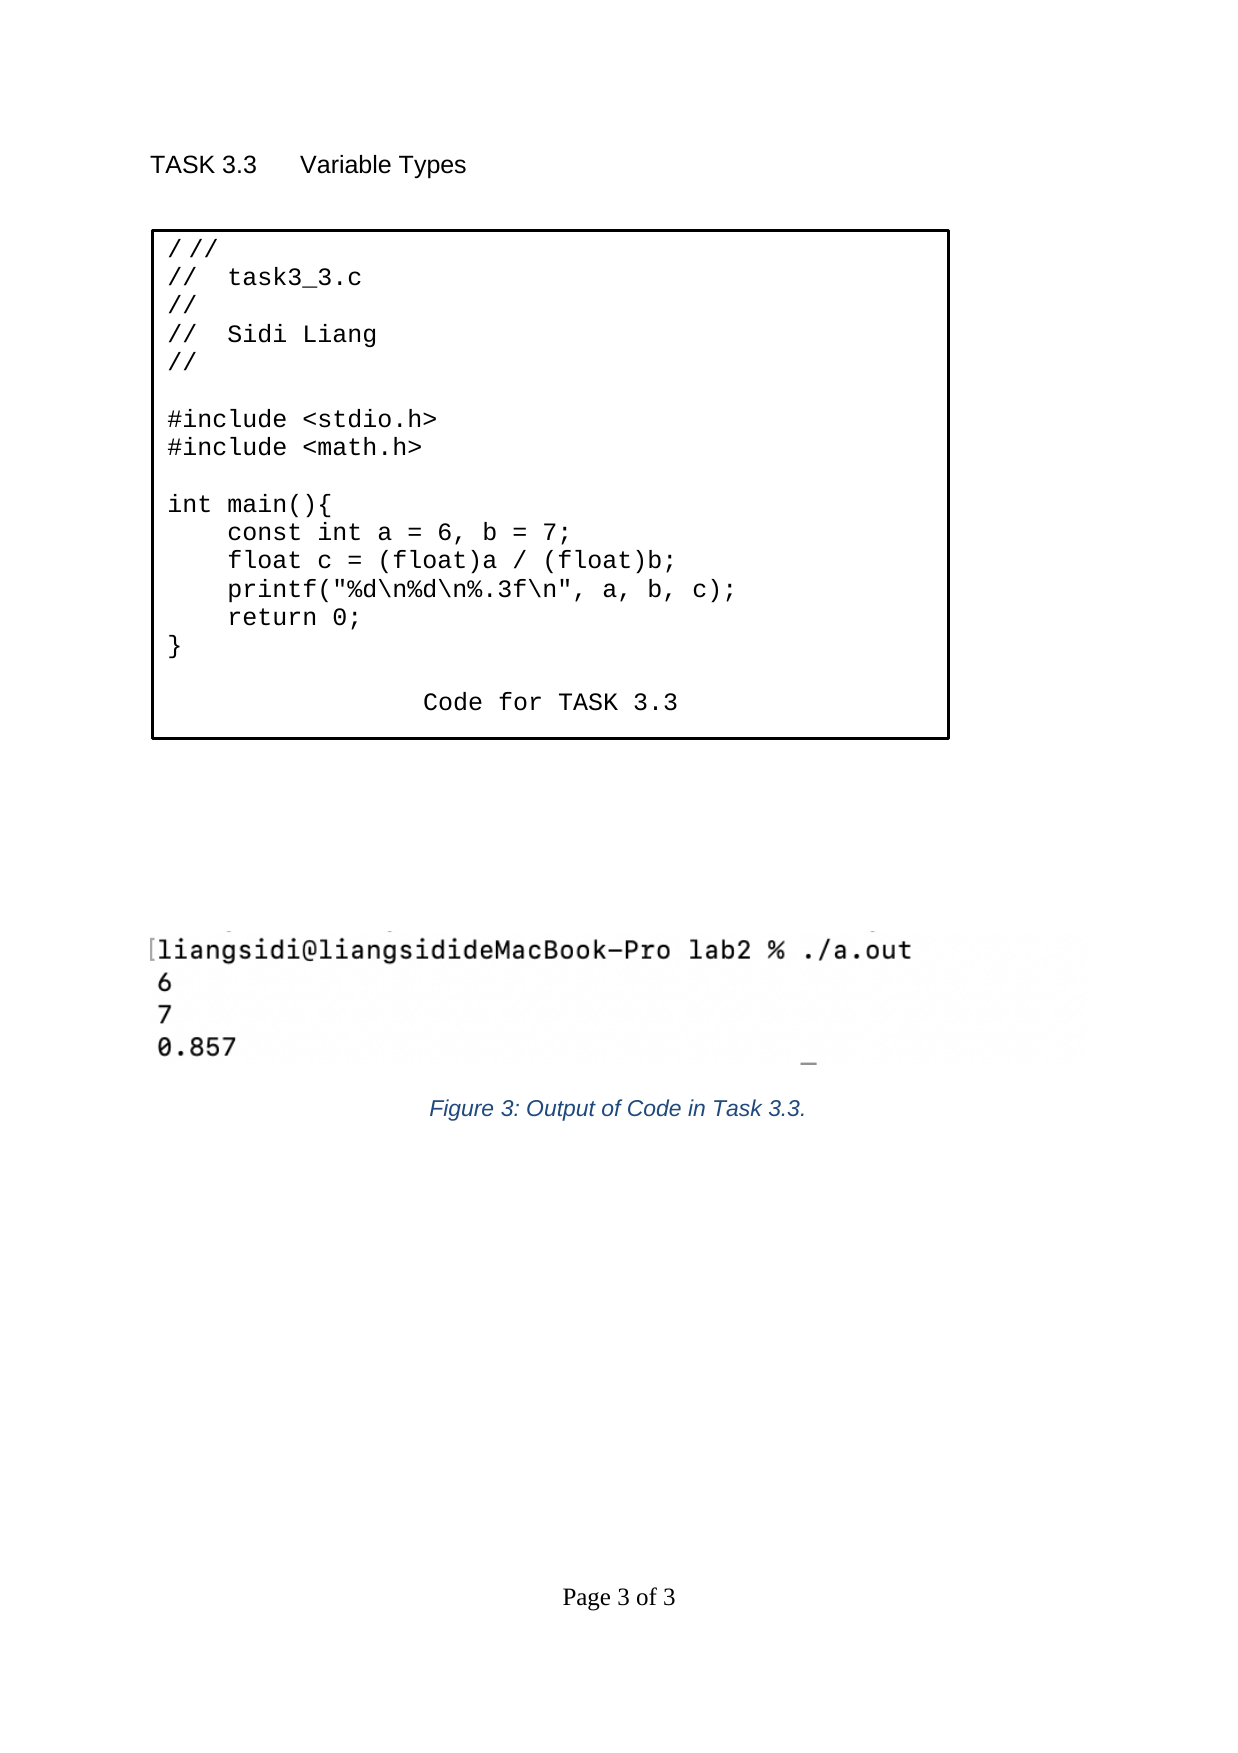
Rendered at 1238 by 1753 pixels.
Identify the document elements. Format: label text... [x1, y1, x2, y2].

picture [150, 931, 1088, 1065]
text TASK 3.3 Variable Types [150, 150, 1087, 179]
